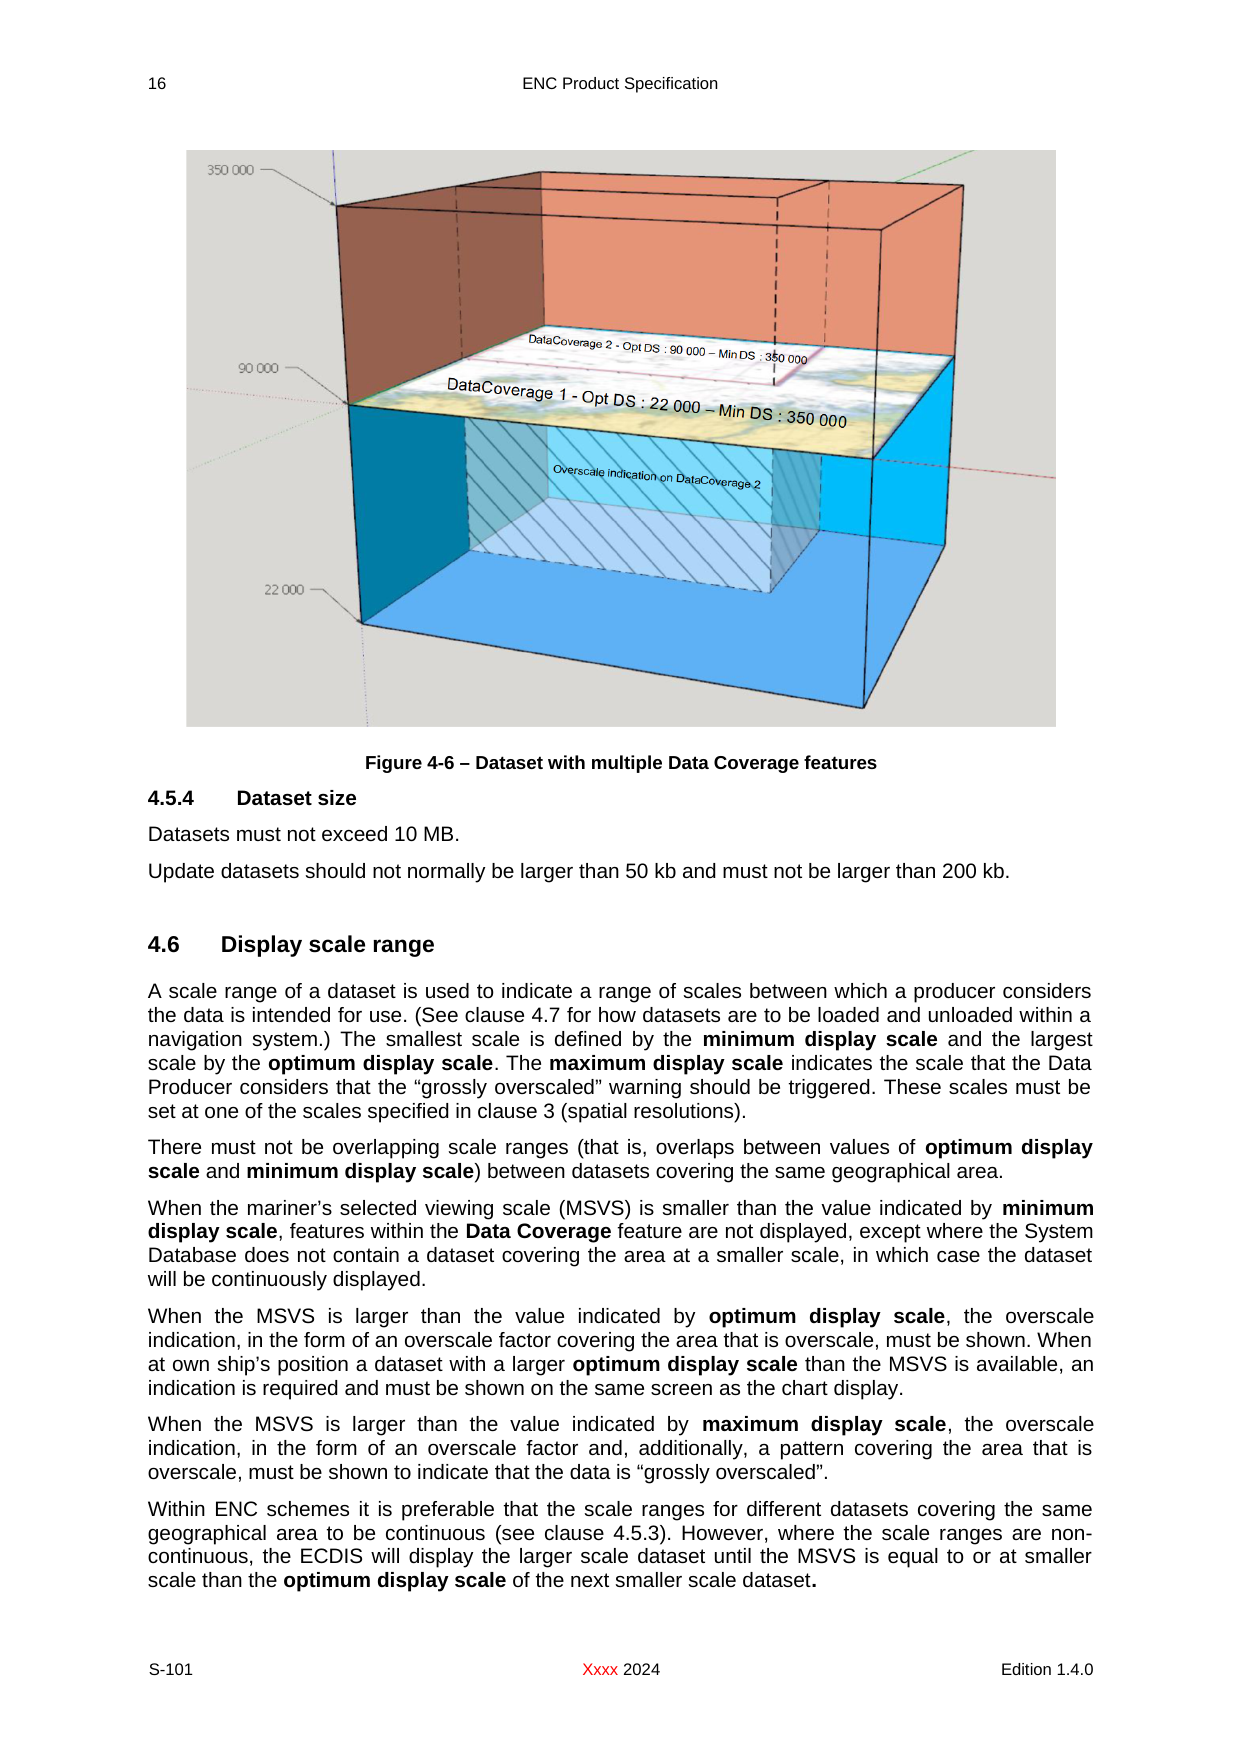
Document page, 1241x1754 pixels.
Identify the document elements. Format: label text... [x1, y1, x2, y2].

text There must not be overlapping scale ranges (that is, overlaps between values of optimum display scale and minimum display scale) between datasets covering the same geographical area. [148, 1135, 1093, 1183]
text A scale range of a dataset is used to indicate a range of scales between which a producer considers the data is intended for use. (See clause 4.7 for how datasets are to be loaded and unloaded within a navigation system.) The smallest scale is defined by the minimum display scale and the largest scale by the optimum display scale. The maximum display scale indicates the scale that the Data Producer considers that the “grossly overscaled” warning should be triggered. These scales must be set at one of the scales specified in clause 3 (spatial resolutions). [148, 979, 1093, 1122]
subtitle Dataset size [148, 786, 1094, 809]
text Within ENC schemes it is preferable that the scale ranges for different datasets covering the same geographical area to be continuous (see clause 4.5.3). However, where the scale ranges are non-continuous, the ECDIS will display the larger scale dataset until the MSVS is equal to or at smaller scale than the optimum display scale of the next smaller scale dataset. [148, 1496, 1094, 1592]
subtitle Datasets must not exceed 10 MB. [148, 822, 1094, 846]
text Update datasets should not normally be larger than 50 kb and must not be larger than 200 kb. [148, 858, 1094, 882]
text When the mariner’s selected viewing scale (MSVS) is smaller than the value indicated by minimum display scale, features within the Data Coverage feature are not displayed, except where the System Database does not contain a dataset covering the area at a smaller scale, in which case the dataset will be continuously displayed. [148, 1195, 1094, 1291]
text Figure 4-6 – Dataset with multiple Data Coverage features [148, 752, 1094, 773]
subtitle Display scale range [148, 931, 1094, 958]
text When the MSVS is larger than the value indicated by maximum display scale, the overscale indication, in the form of an overscale factor and, additionally, a pattern covering the area that is overscale, must be shown to indicate that the data is “grossly overscaled”. [148, 1412, 1094, 1484]
picture [186, 150, 1056, 727]
text When the MSVS is larger than the value indicated by optimum display scale, the overscale indication, in the form of an overscale factor covering the area that is overscale, must be shown. When at own ship’s position a dataset with a larger optimum display scale than the MSVS is available, an indication is required and must be shown on the same screen as the chart display. [148, 1304, 1094, 1399]
